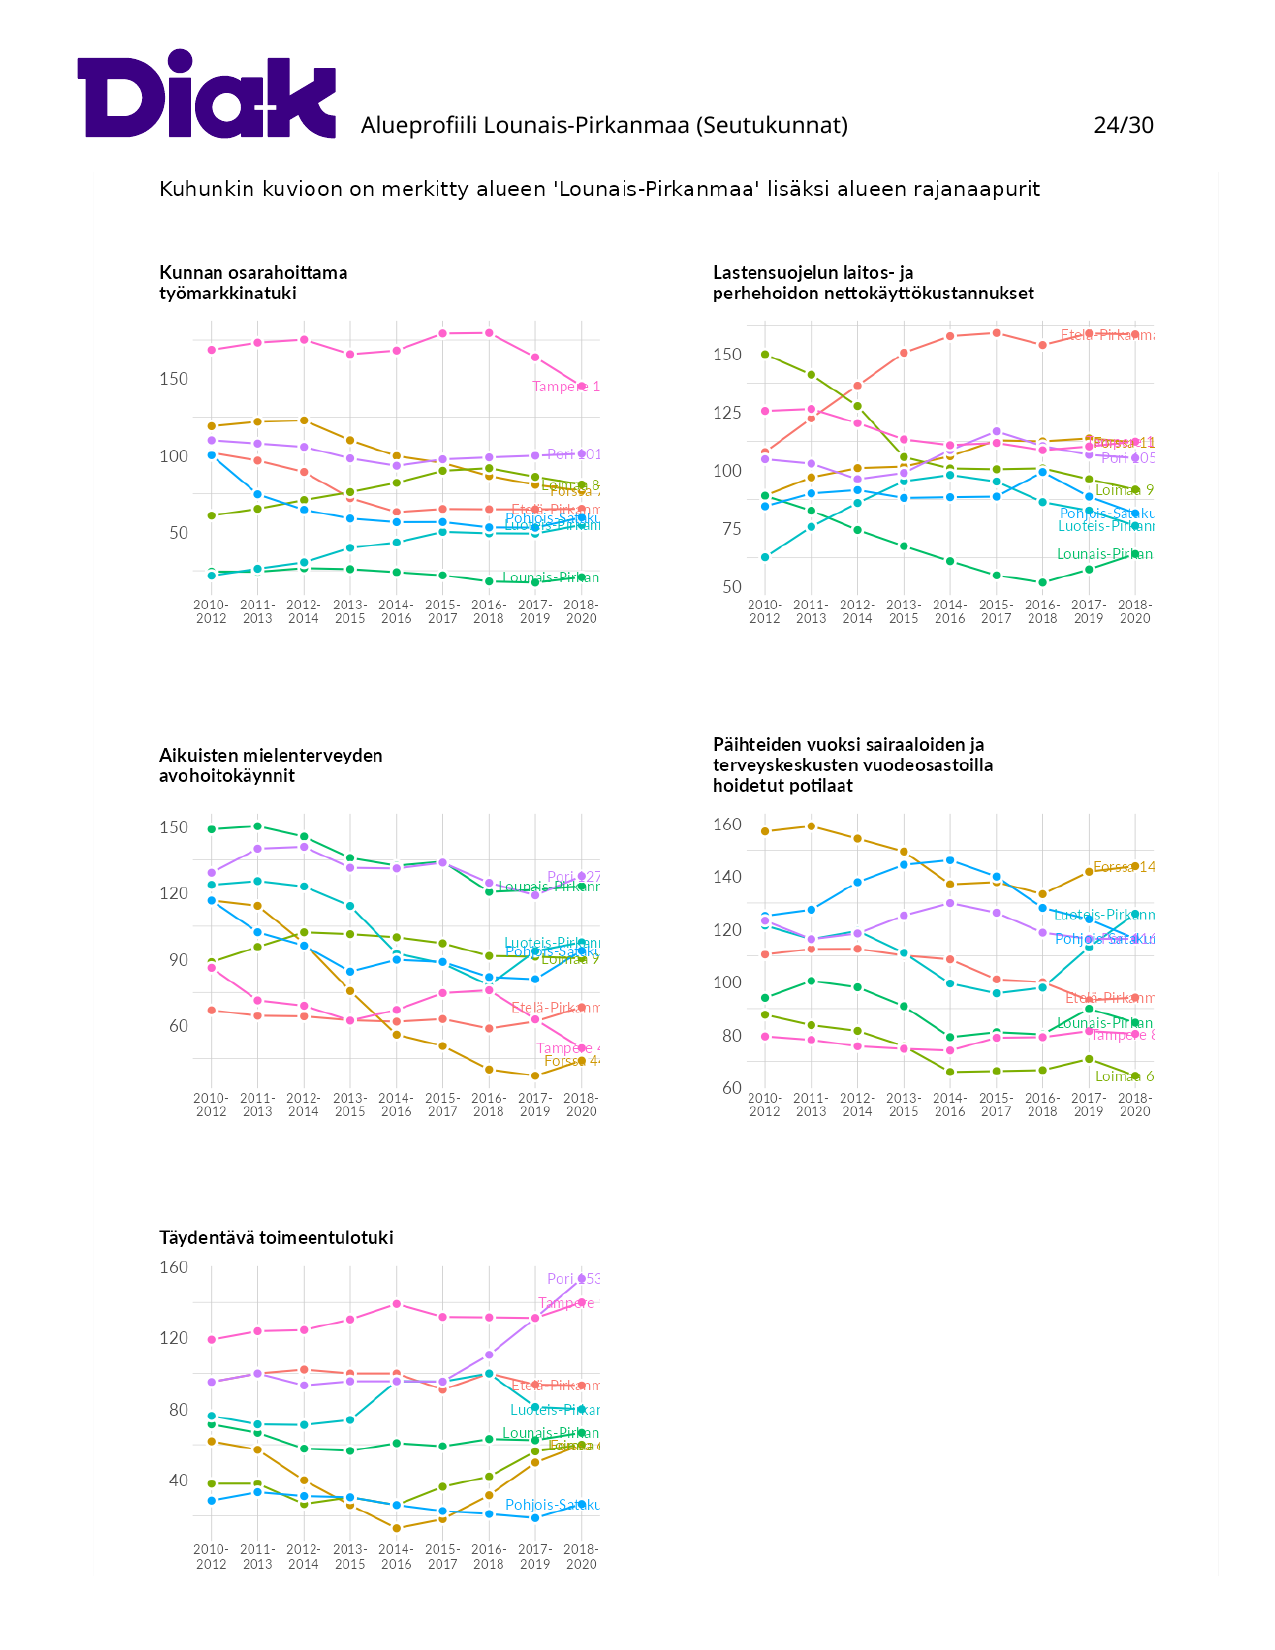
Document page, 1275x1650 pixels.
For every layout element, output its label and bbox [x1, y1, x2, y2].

picture [93, 172, 1219, 1576]
